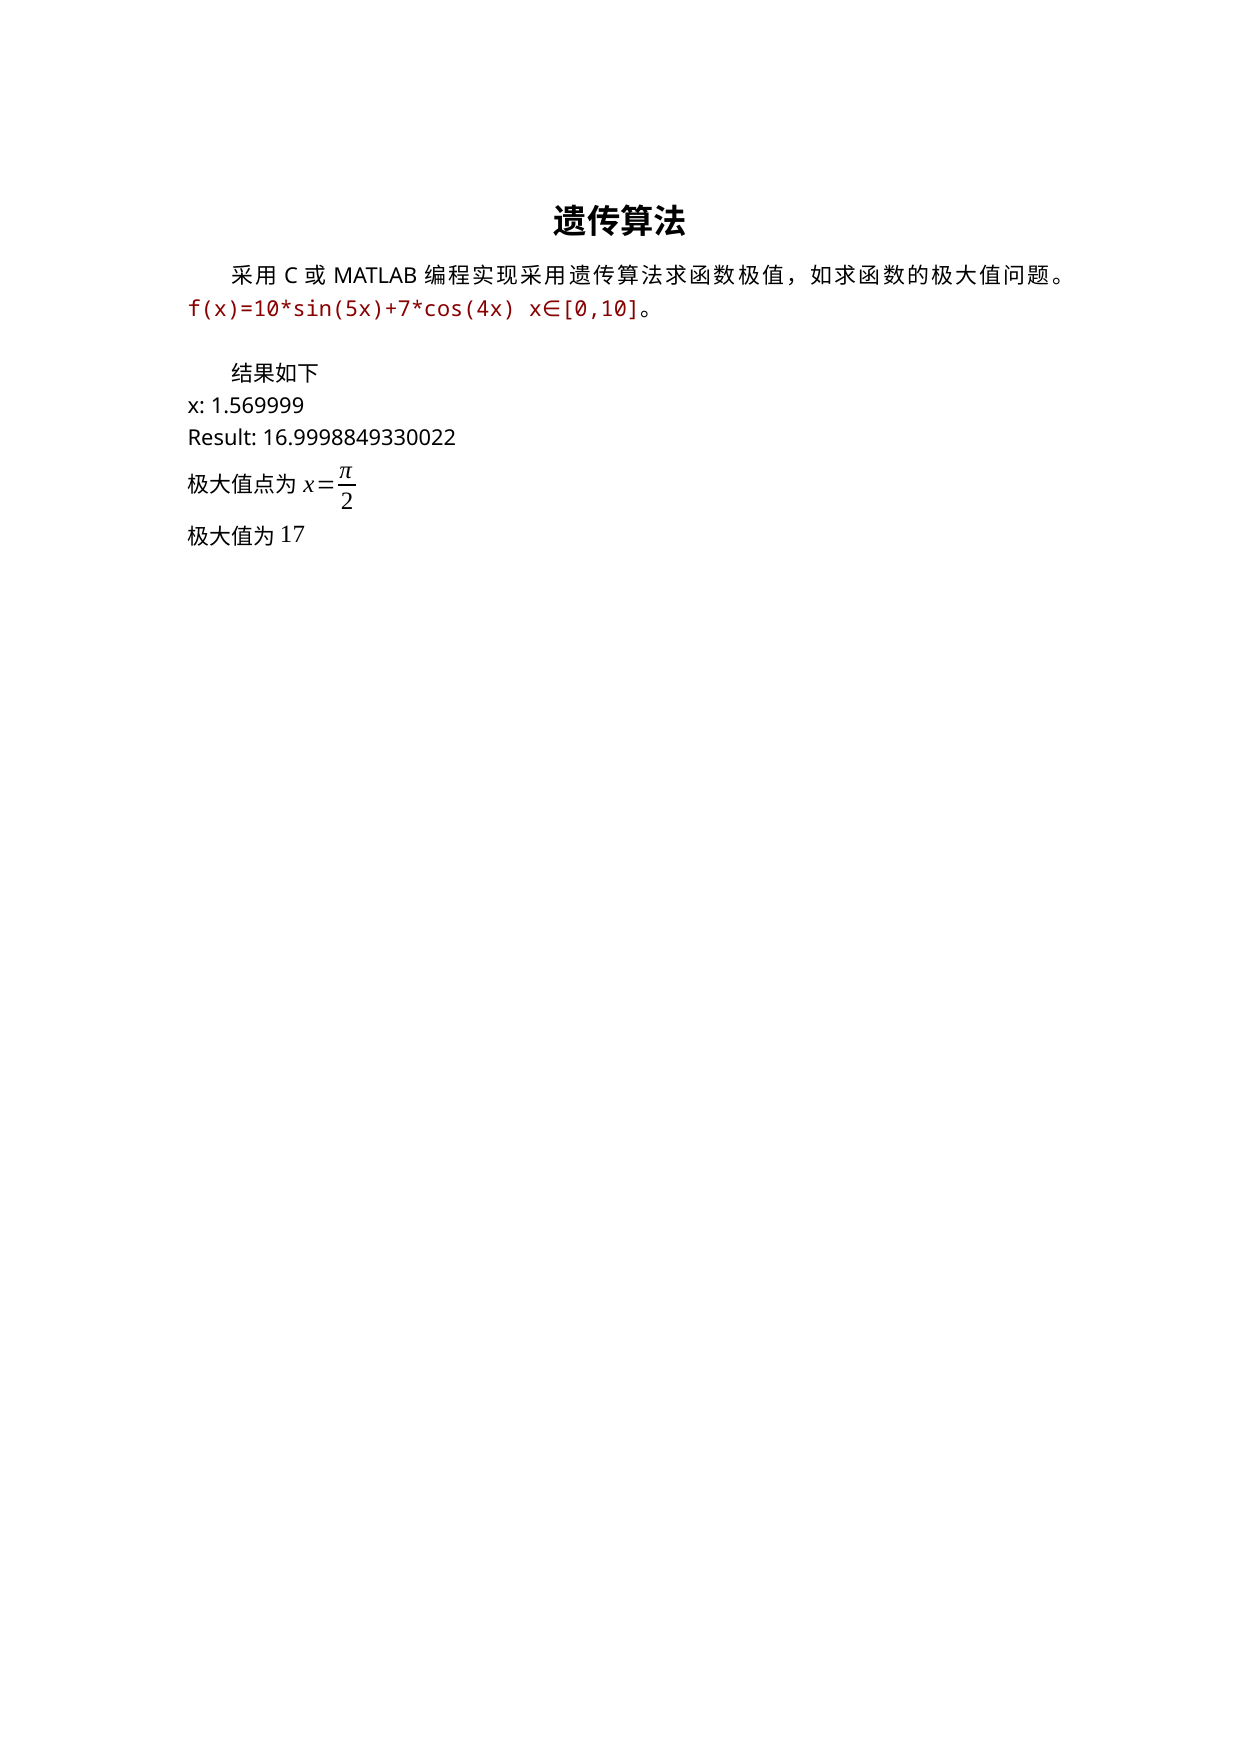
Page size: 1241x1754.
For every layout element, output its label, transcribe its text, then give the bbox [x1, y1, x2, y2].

text 采用C或MATLAB编程实现采用遗传算法求函数极值，如求函数的极大值问题。f(x)=10*sin(5x)+7*cos(4x) x∈[0,10]。 [187, 258, 1053, 323]
text 极大值为 [187, 518, 1053, 551]
text Result: 16.9998849330022 [187, 421, 1053, 453]
text x: 1.569999 [187, 388, 1053, 421]
text 极大值点为 [187, 453, 1053, 518]
title 遗传算法 [187, 187, 1053, 252]
text 结果如下 [187, 356, 1053, 388]
